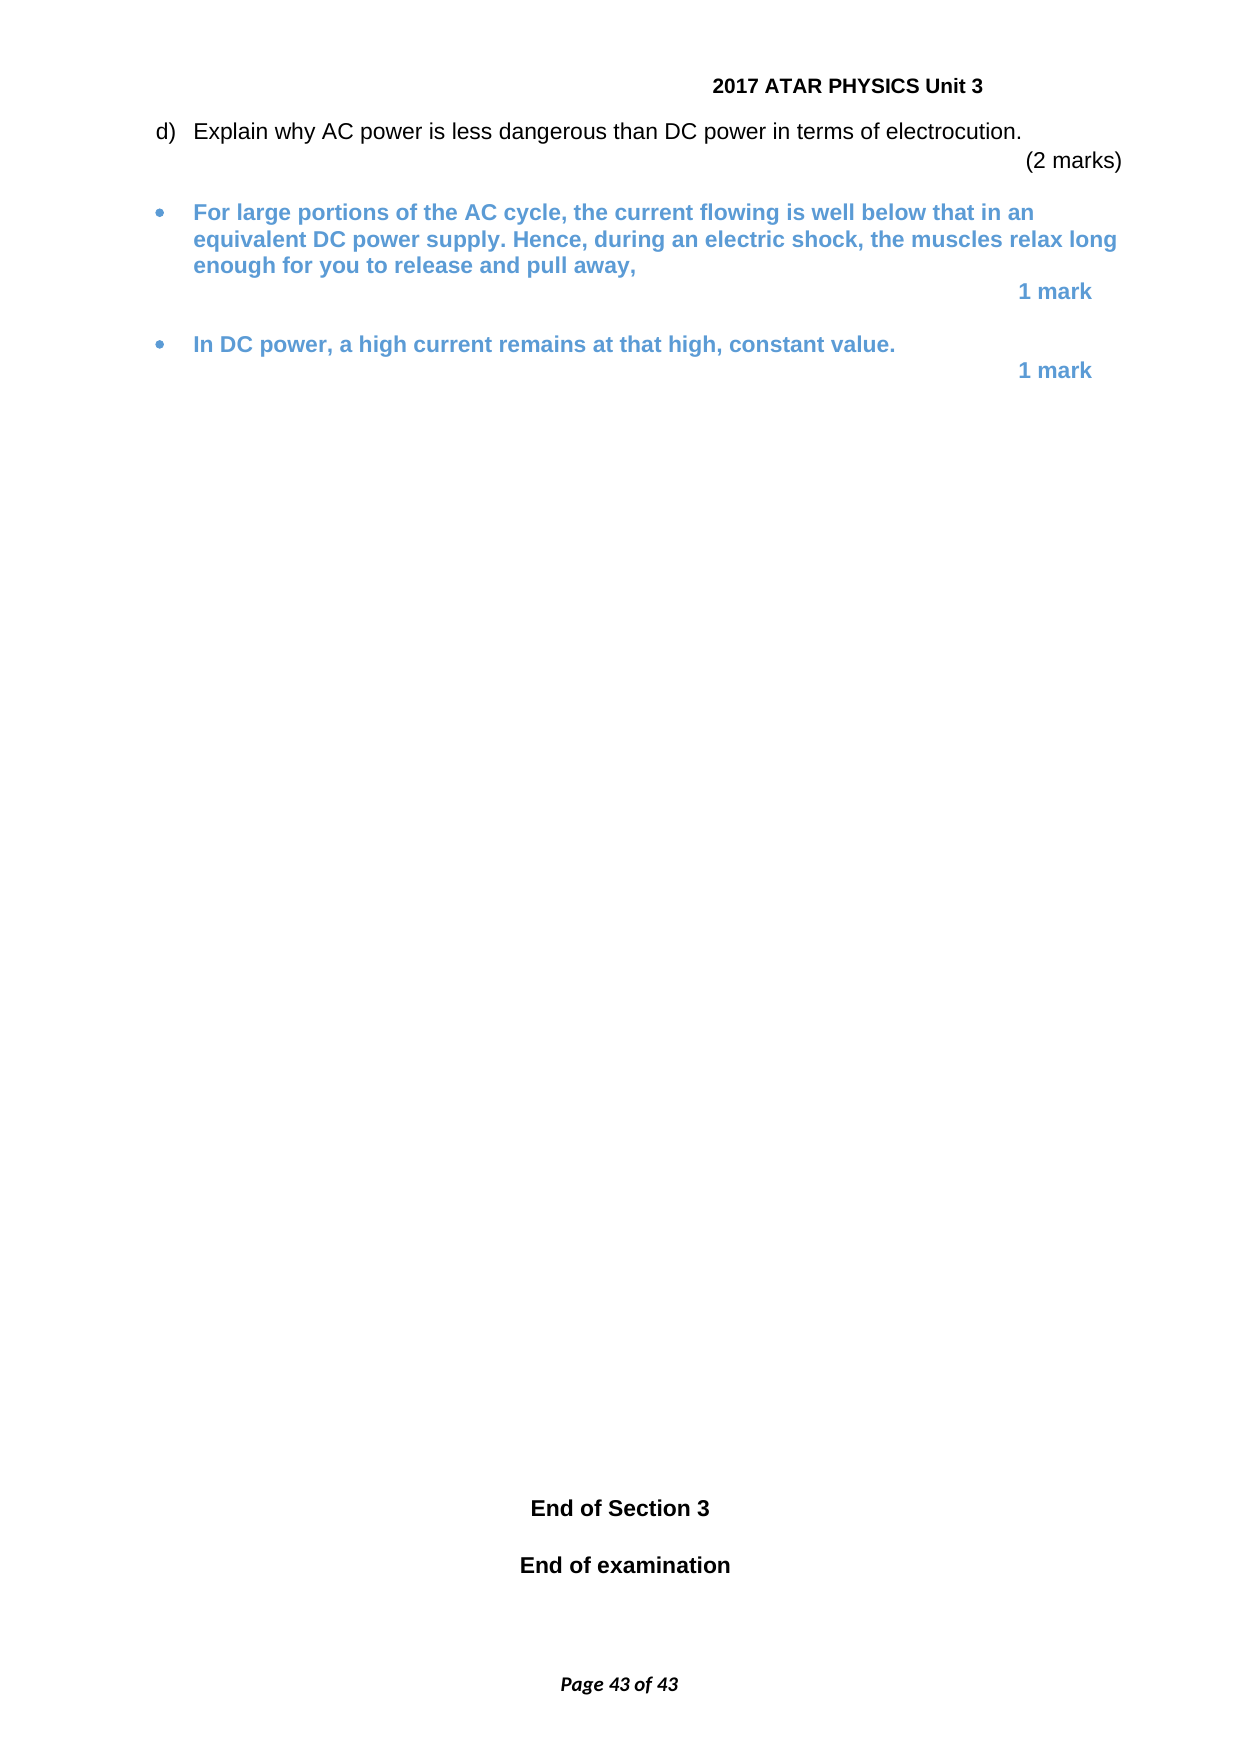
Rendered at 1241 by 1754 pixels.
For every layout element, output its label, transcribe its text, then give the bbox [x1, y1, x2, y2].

list Explain why AC power is less dangerous than DC power in terms of electrocution. [156, 118, 1122, 144]
list For large portions of the AC cycle, the current flowing is well below that in an equivalent DC power supply. Hence, during an electric shock, the muscles relax long enough for you to release and pull away, 1 mark [156, 199, 1122, 305]
list In DC power, a high current remains at that high, constant value. 1 mark [156, 331, 1122, 384]
list (2 marks) [193, 147, 1122, 173]
text End of Section 3 [118, 1495, 1122, 1522]
